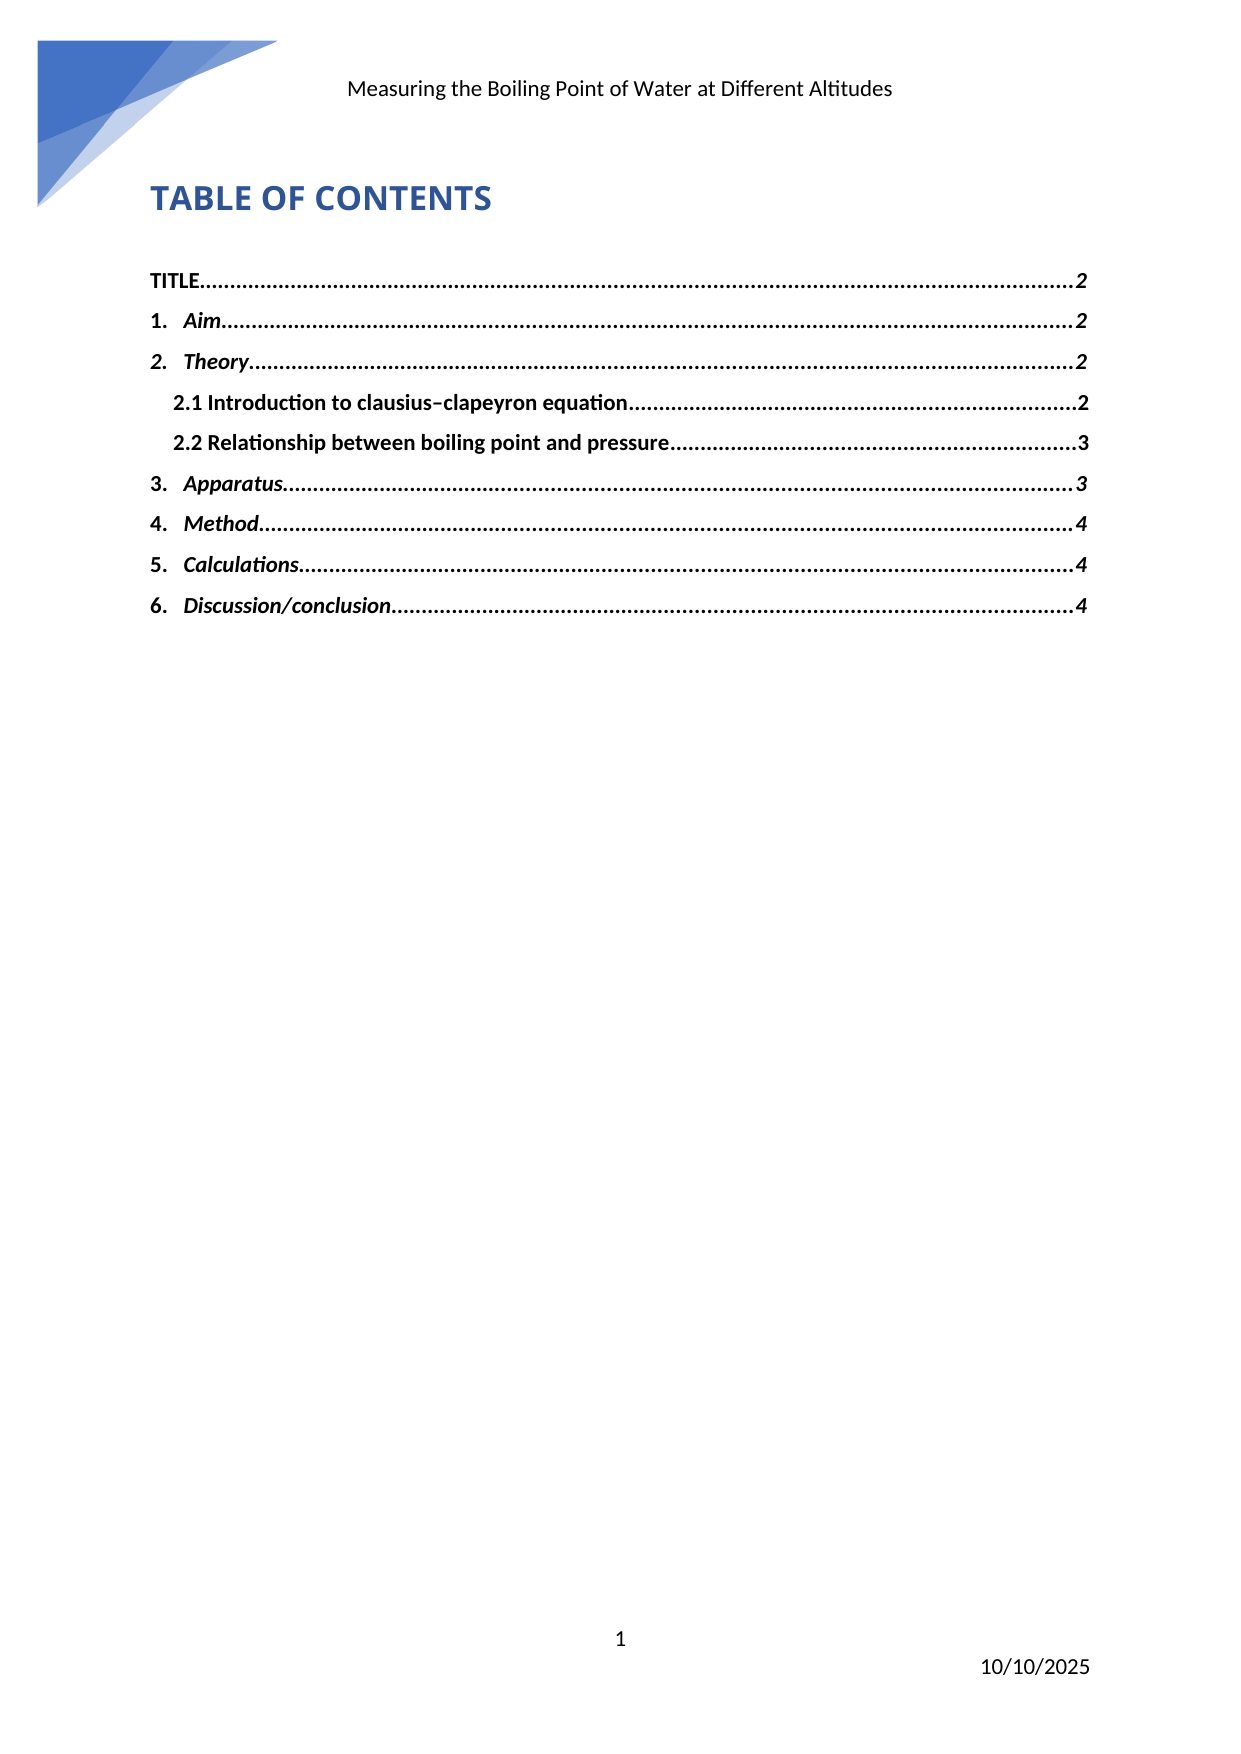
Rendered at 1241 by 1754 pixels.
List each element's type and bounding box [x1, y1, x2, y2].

picture [37, 40, 279, 209]
picture [178, 190, 183, 200]
picture [200, 200, 207, 206]
picture [200, 190, 207, 196]
picture [175, 204, 186, 209]
picture [267, 190, 279, 206]
